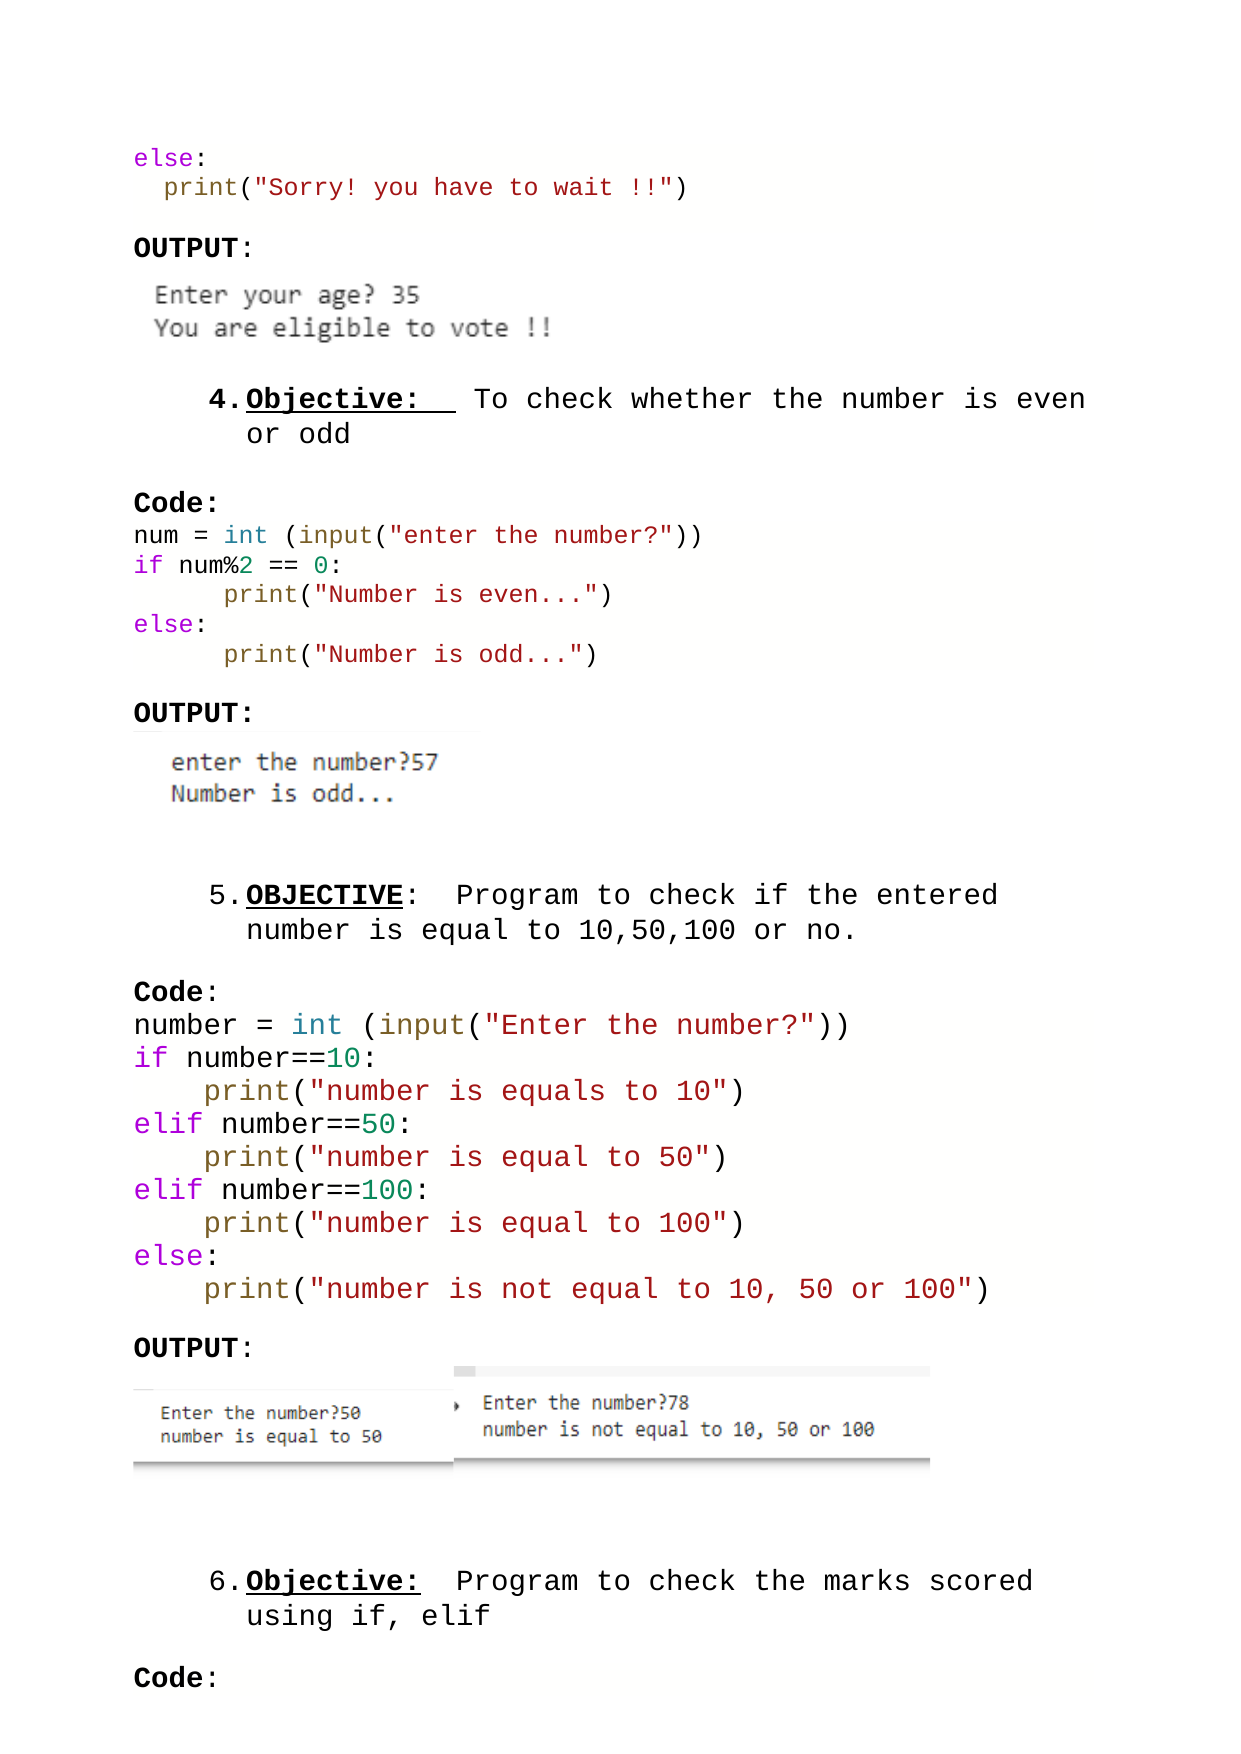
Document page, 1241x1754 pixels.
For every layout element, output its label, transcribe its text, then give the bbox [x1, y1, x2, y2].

picture [133, 1366, 931, 1488]
list OUTPUT: [133, 1333, 1094, 1366]
text print("number is equal to 100") [133, 1208, 1094, 1241]
text print("number is equals to 10") [133, 1076, 1094, 1109]
list Objective: Program to check the marks scored using if, elif [208, 1566, 1094, 1634]
text else: [133, 610, 1094, 640]
text else: [133, 144, 1094, 173]
text elif number==100: [133, 1175, 1094, 1208]
text else: [133, 1241, 1094, 1274]
text if num%2 == 0: [133, 551, 1094, 581]
list Objective: To check whether the number is even or odd [208, 384, 1094, 453]
list Code: [133, 977, 1094, 1010]
list OUTPUT: [133, 233, 1094, 266]
picture [133, 731, 481, 828]
list OBJECTIVE: Program to check if the entered number is equal to 10,50,100 or no. [208, 880, 1094, 948]
text if number==10: [133, 1043, 1094, 1076]
text Code: [133, 1663, 1094, 1696]
list Code: [133, 488, 1094, 521]
text elif number==50: [133, 1109, 1094, 1142]
picture [133, 265, 566, 358]
text num = int (input("enter the number?")) [133, 521, 1094, 551]
text number = int (input("Enter the number?")) [133, 1010, 1094, 1043]
text print("Number is even...") [133, 581, 1094, 610]
list OUTPUT: [133, 698, 1094, 731]
text print("Number is odd...") [133, 640, 1094, 670]
text print("number is equal to 50") [133, 1142, 1094, 1175]
text print("Sorry! you have to wait !!") [133, 173, 1094, 203]
text print("number is not equal to 10, 50 or 100") [133, 1274, 1094, 1307]
